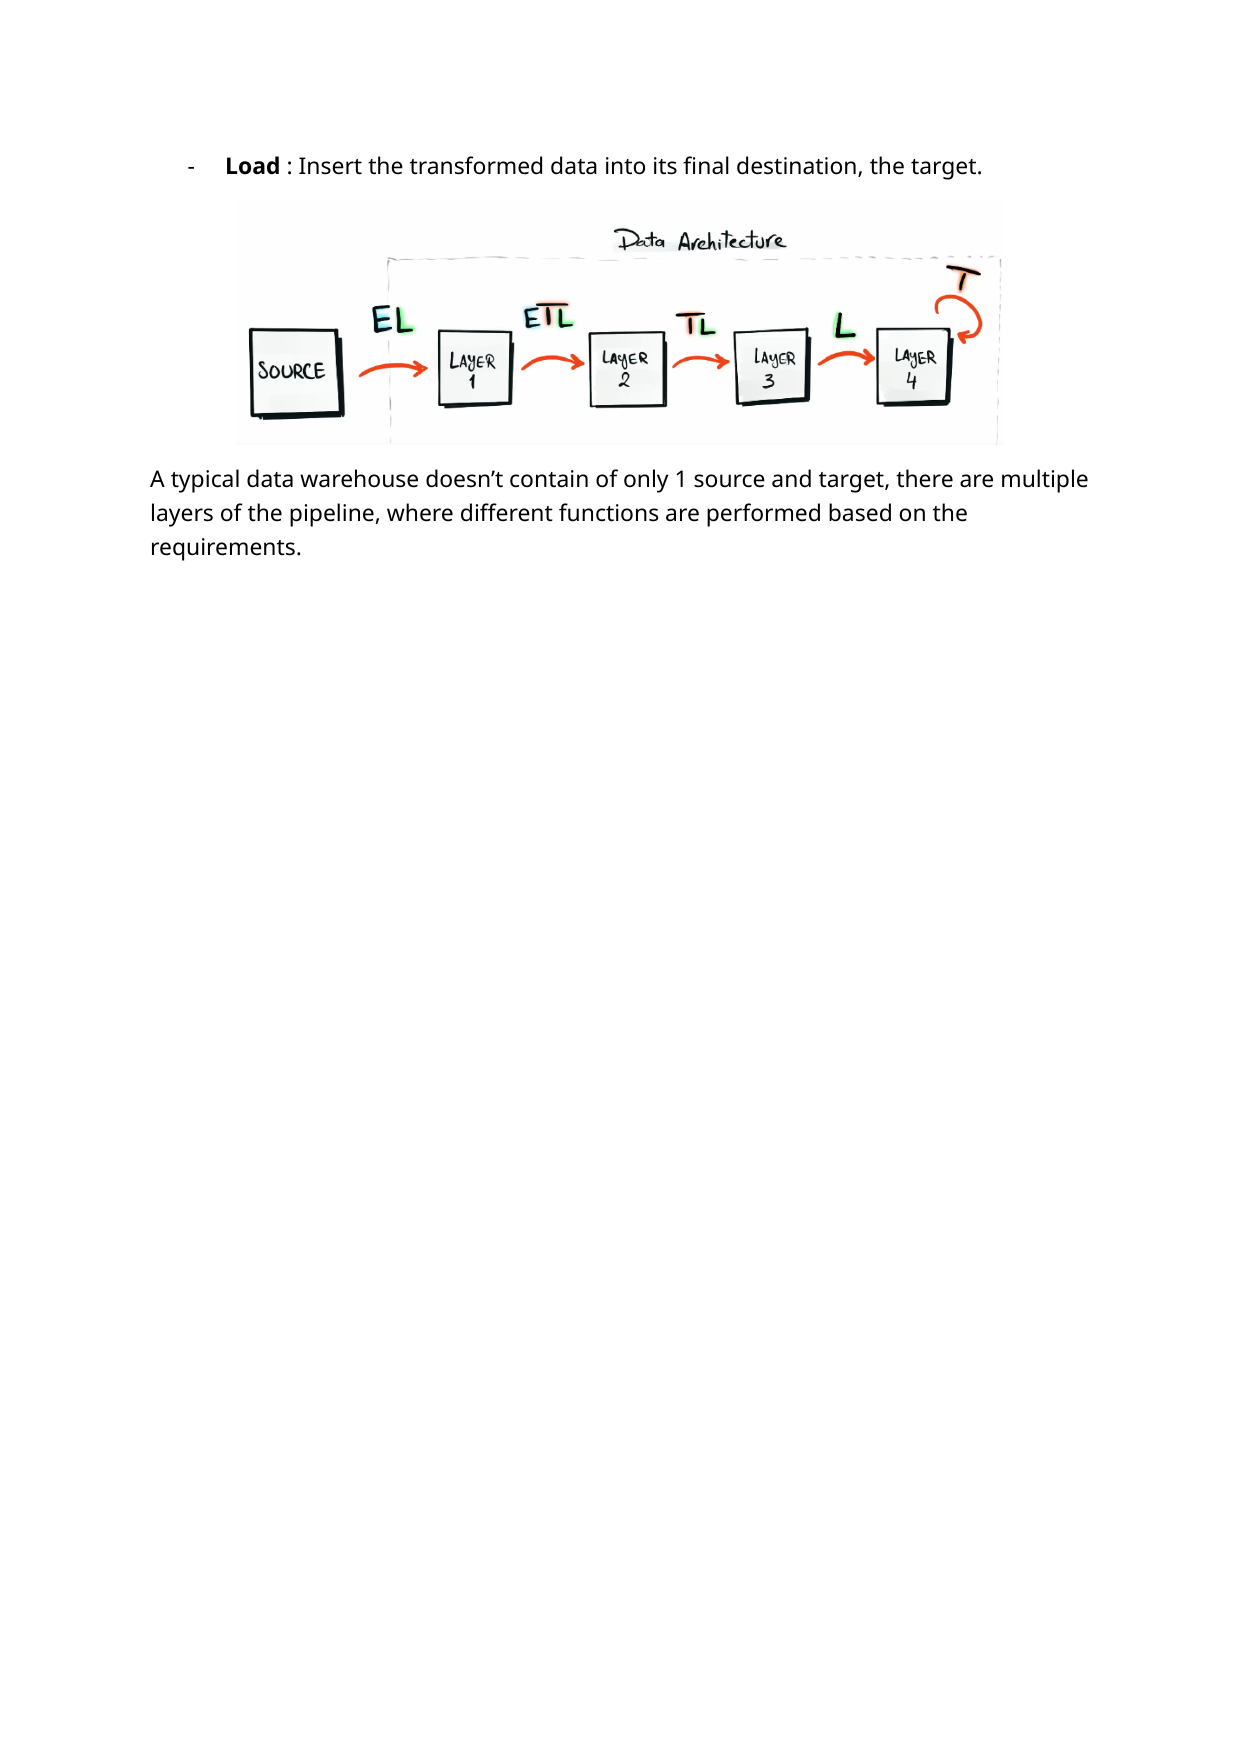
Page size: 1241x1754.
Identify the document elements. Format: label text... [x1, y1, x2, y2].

picture [236, 200, 1004, 445]
text A typical data warehouse doesn’t contain of only 1 source and target, there are multiple layers of the pipeline, where different functions are performed based on the requirements. [150, 463, 1090, 562]
list Load : Insert the transformed data into its final destination, the target. [187, 150, 1090, 181]
